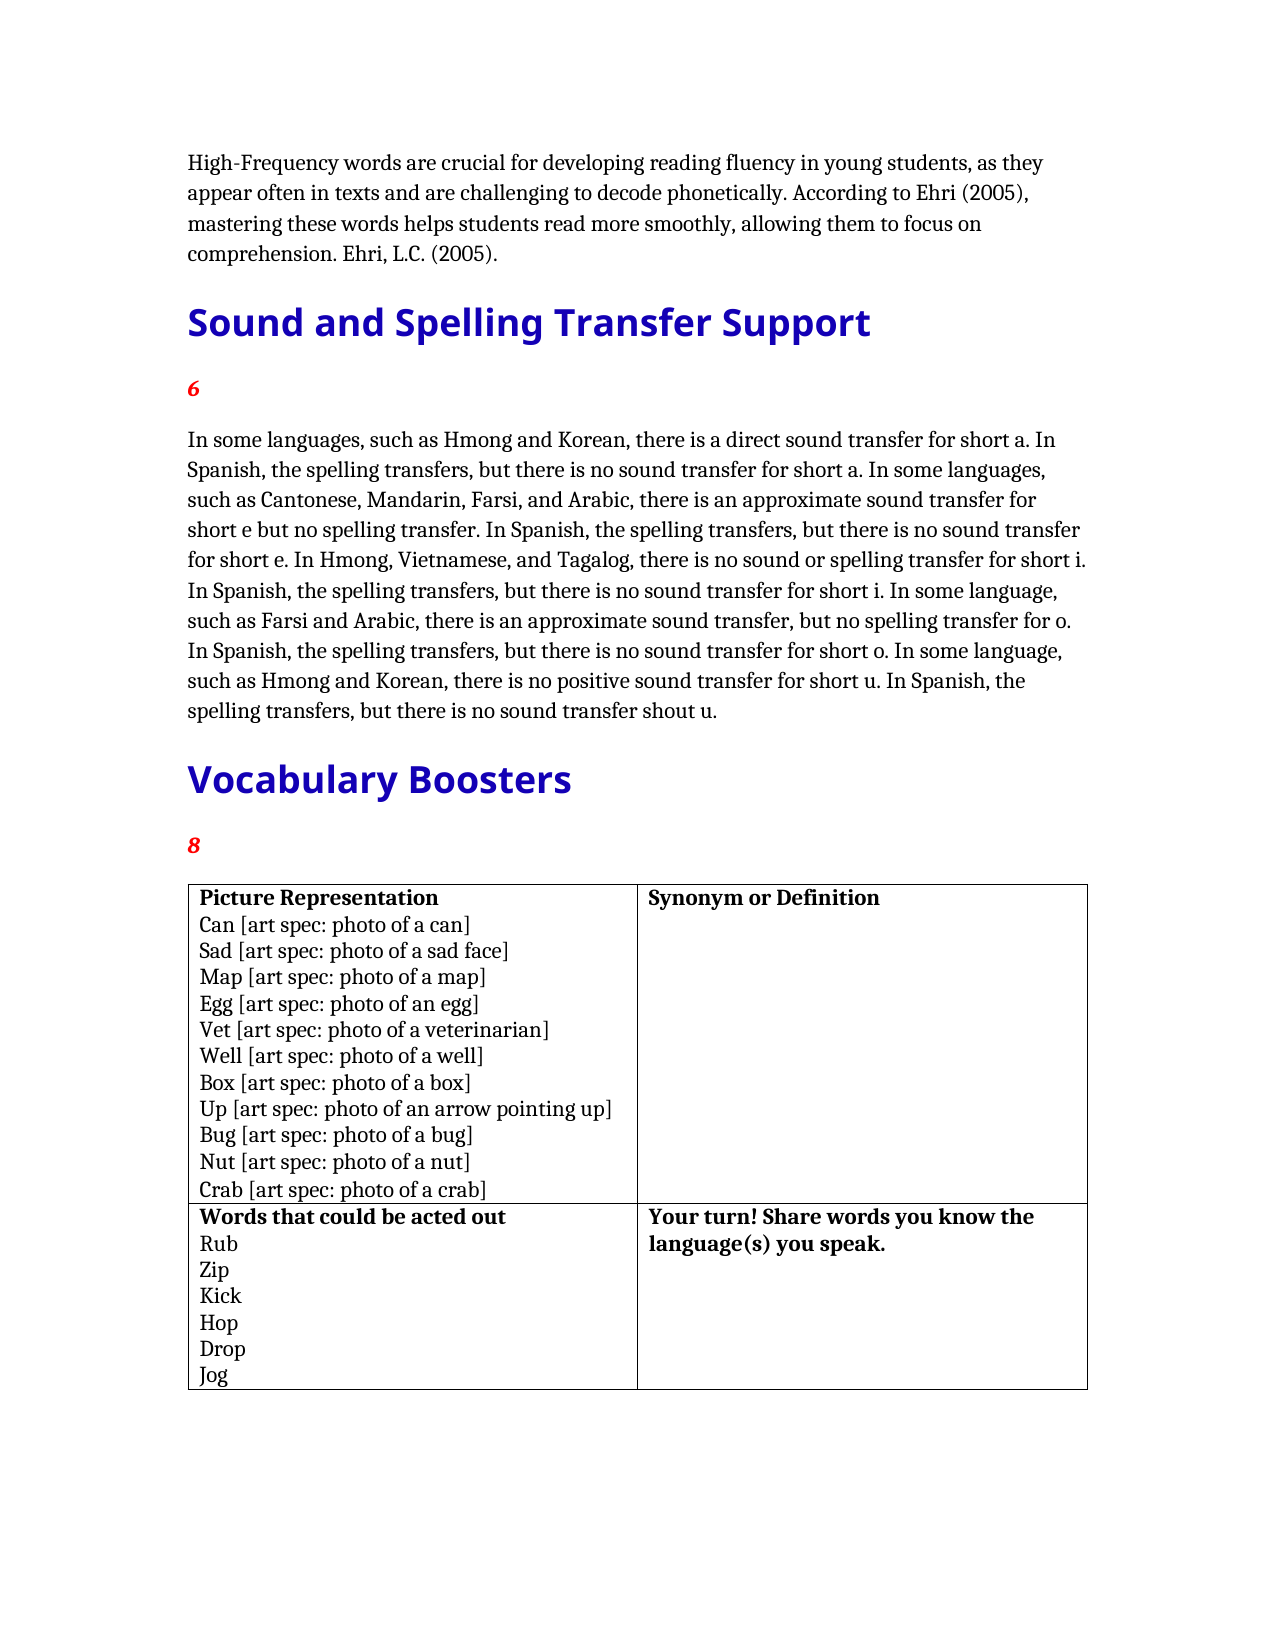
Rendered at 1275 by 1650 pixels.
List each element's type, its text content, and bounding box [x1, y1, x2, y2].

text Vocabulary Boosters [187, 753, 1087, 804]
table_cell Words that could be acted out Rub Zip Kick Hop Drop Jog [189, 1204, 637, 1388]
table_header Picture Representation Can [art spec: photo of a can] Sad [art spec: photo of a sad face] Map [art spec: photo of a map] Egg [art spec: photo of an egg] Vet [art spec: photo of a veterinarian] Well [art spec: photo of a well] Box [art spec: photo of a box] Up [art spec: photo of an arrow pointing up] Bug [art spec: photo of a bug] Nut [art spec: photo of a nut] Crab [art spec: photo of a crab] [189, 885, 637, 1203]
text 8 [187, 833, 1087, 859]
text 6 [187, 375, 1087, 402]
text Sound and Spelling Transfer Support [187, 296, 1087, 347]
table_header Synonym or Definition [638, 885, 1087, 1203]
text In some languages, such as Hmong and Korean, there is a direct sound transfer for short a. In Spanish, the spelling transfers, but there is no sound transfer for short a. In some languages, such as Cantonese, Mandarin, Farsi, and Arabic, there is an approximate sound transfer for short e but no spelling transfer. In Spanish, the spelling transfers, but there is no sound transfer for short e. In Hmong, Vietnamese, and Tagalog, there is no sound or spelling transfer for short i. In Spanish, the spelling transfers, but there is no sound transfer for short i. In some language, such as Farsi and Arabic, there is an approximate sound transfer, but no spelling transfer for o. In Spanish, the spelling transfers, but there is no sound transfer for short o. In some language, such as Hmong and Korean, there is no positive sound transfer for short u. In Spanish, the spelling transfers, but there is no sound transfer shout u. [187, 426, 1087, 724]
text High-Frequency words are crucial for developing reading fluency in young students, as they appear often in texts and are challenging to decode phonetically. According to Ehri (2005), mastering these words helps students read more smoothly, allowing them to focus on comprehension. Ehri, L.C. (2005). [187, 150, 1087, 267]
table_cell Your turn! Share words you know the language(s) you speak. [638, 1204, 1087, 1388]
